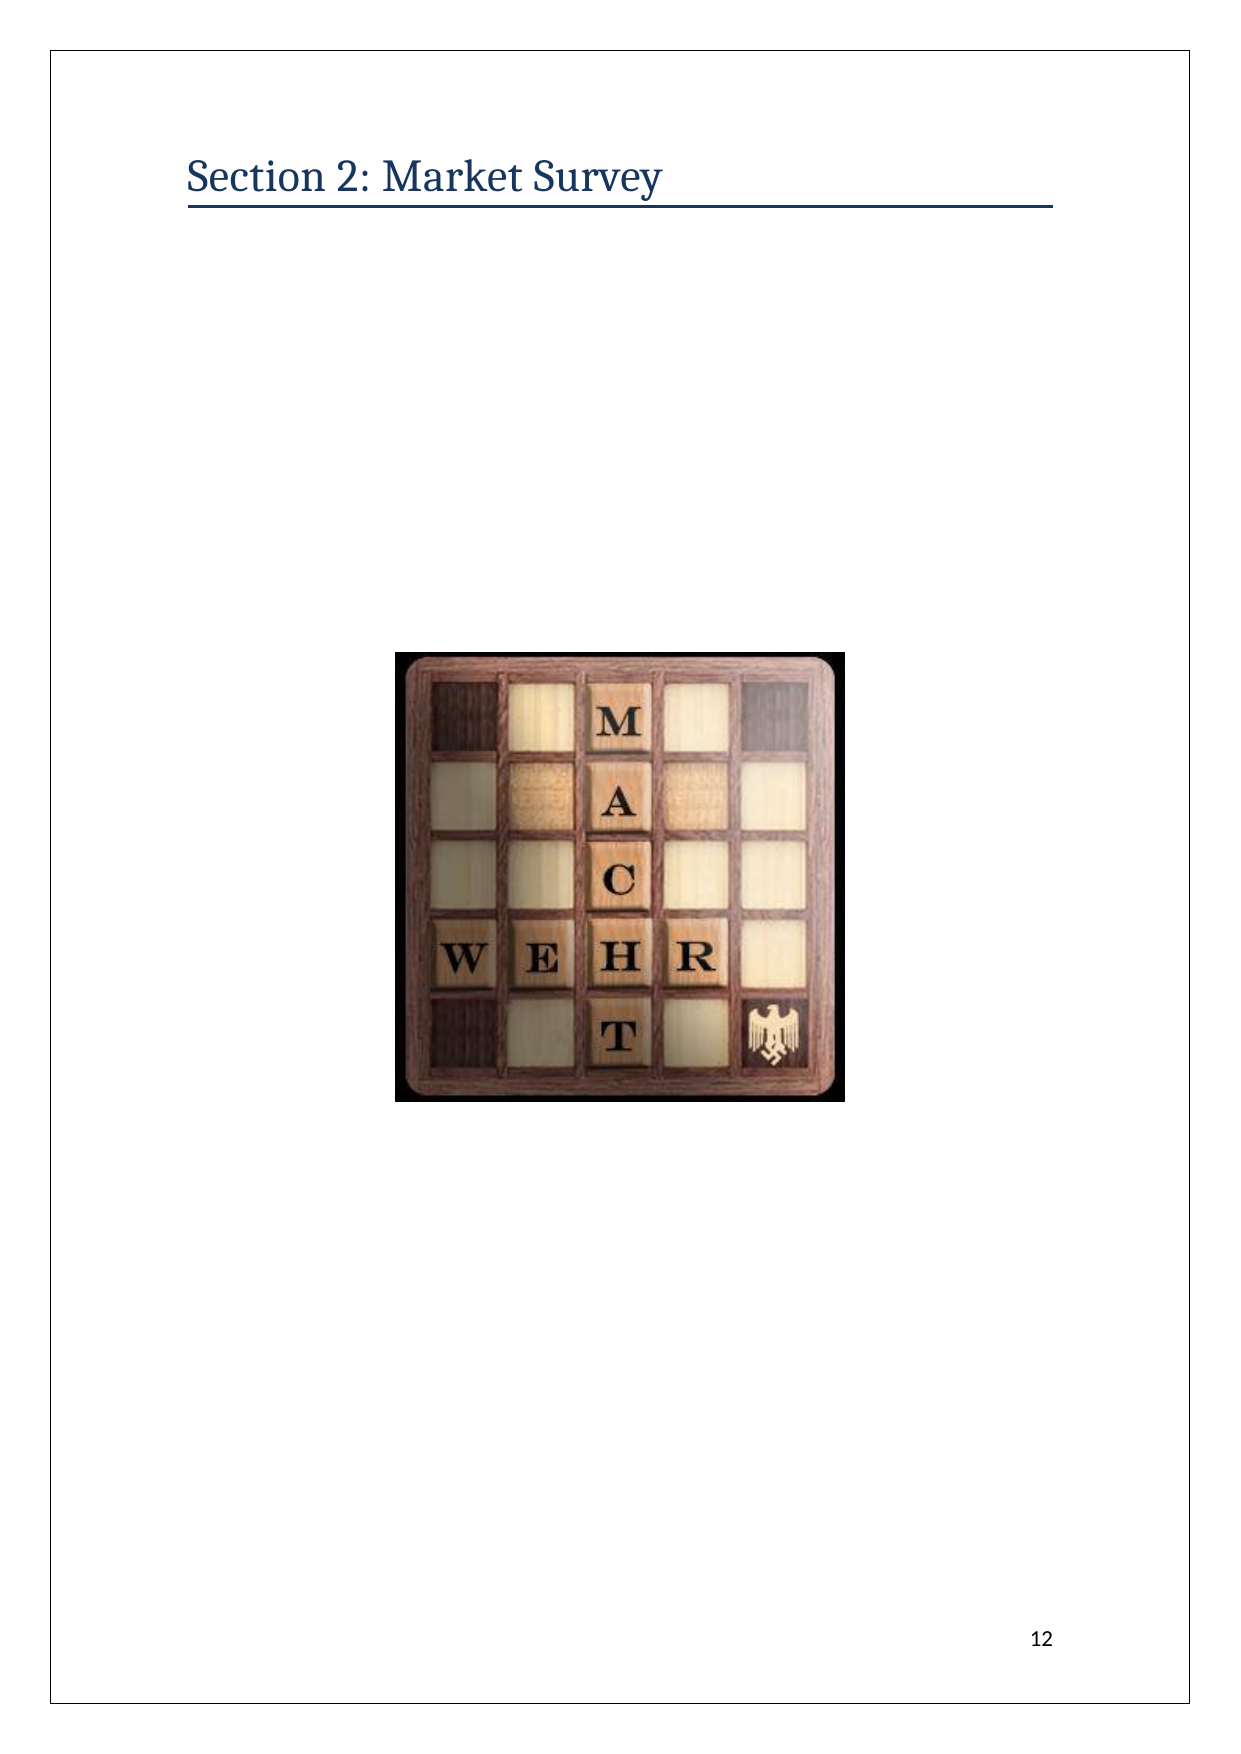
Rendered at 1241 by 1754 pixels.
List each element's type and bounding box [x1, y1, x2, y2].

picture [395, 652, 845, 1102]
